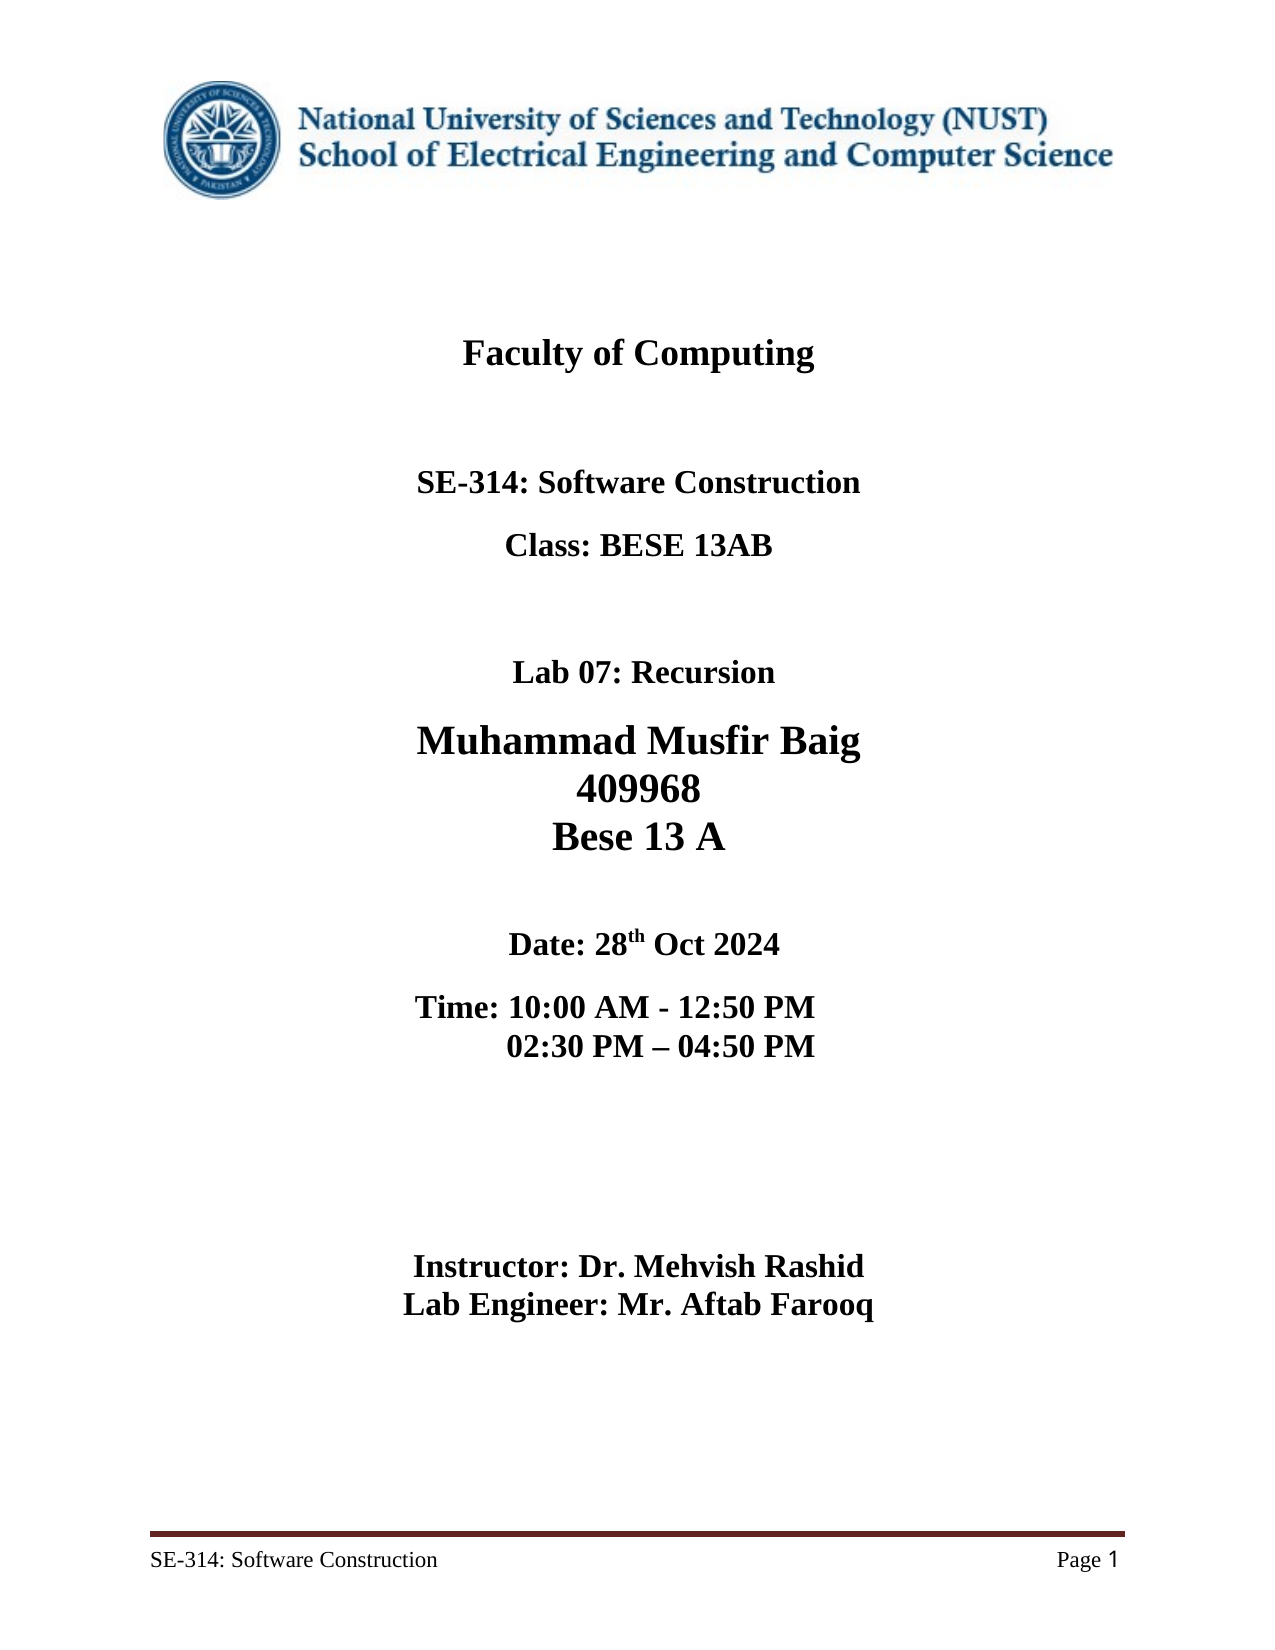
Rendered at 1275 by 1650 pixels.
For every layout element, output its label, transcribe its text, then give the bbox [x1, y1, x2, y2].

text Time: 10:00 AM - 12:50 PM 02:30 PM – 04:50 PM [139, 988, 937, 1064]
text Instructor: Dr. Mehvish Rashid Lab Engineer: Mr. Aftab Farooq [139, 1246, 1137, 1323]
text Date: 28th Oct 2024 [351, 924, 937, 963]
text Bese 13 A [139, 812, 1137, 859]
subtitle Lab 07: Recursion [150, 652, 1137, 691]
text Faculty of Computing [139, 330, 1137, 373]
text Class: BESE 13AB [139, 526, 1137, 564]
text 409968 [139, 764, 1137, 812]
text Muhammad Musfir Baig [139, 716, 1137, 764]
picture [163, 81, 1114, 200]
text SE-314: Software Construction [139, 462, 1137, 501]
